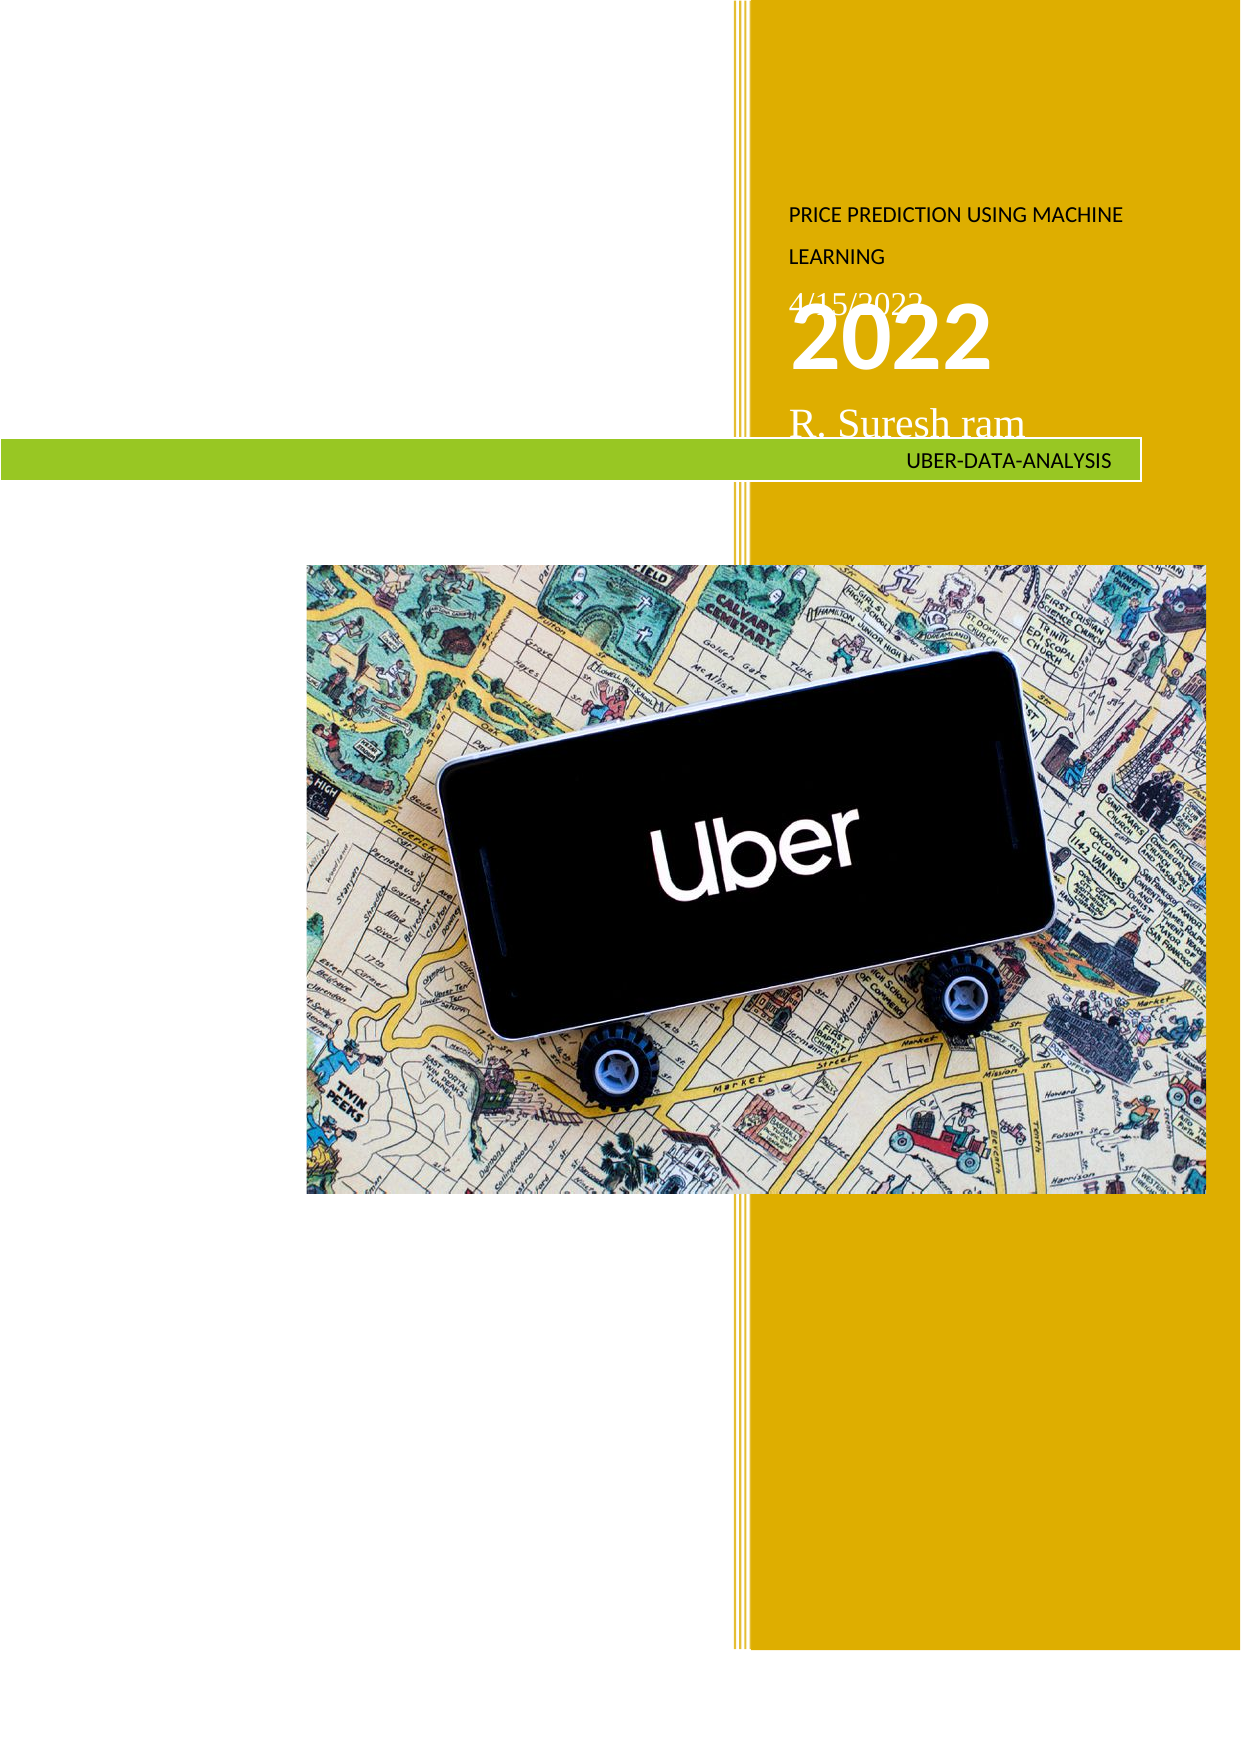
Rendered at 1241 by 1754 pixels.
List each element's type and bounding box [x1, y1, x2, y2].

picture [306, 565, 1207, 1194]
